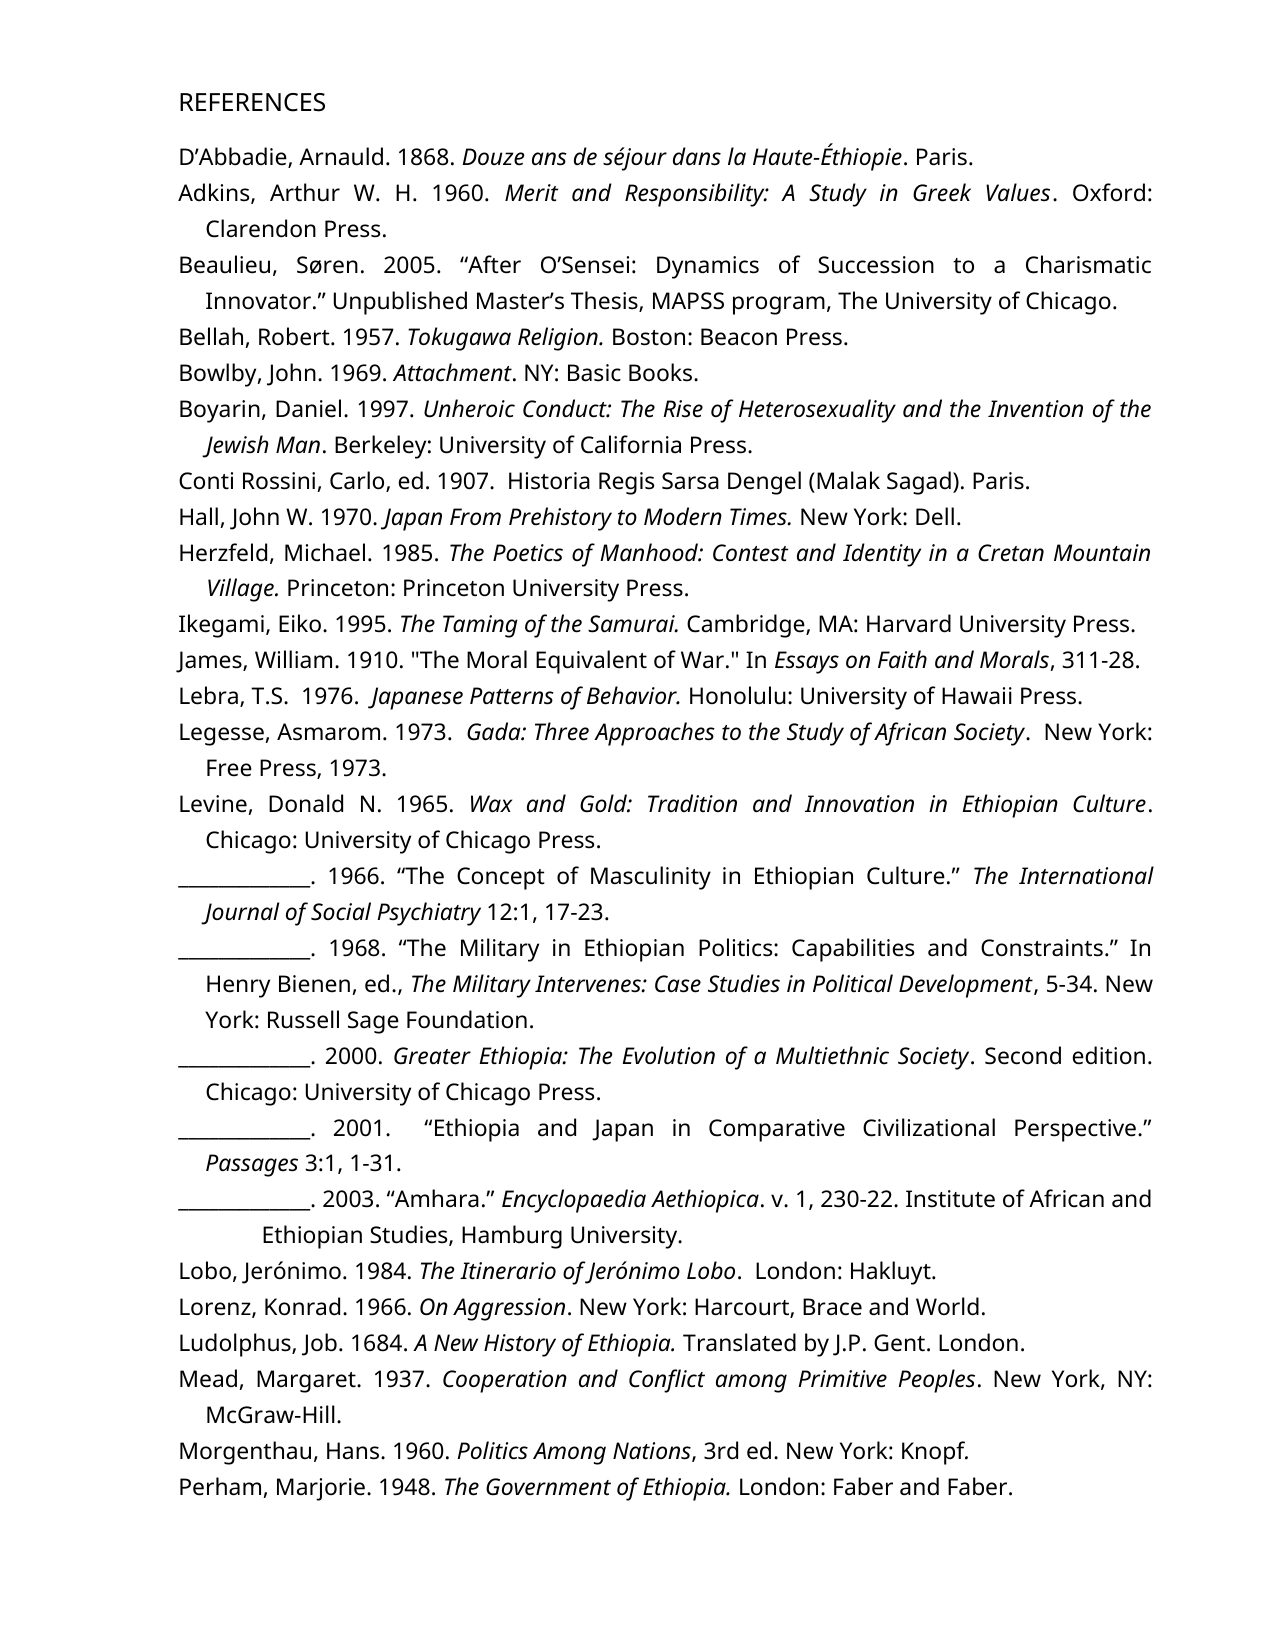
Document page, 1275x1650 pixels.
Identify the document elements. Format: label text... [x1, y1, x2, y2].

text _____________. 2001. “Ethiopia and Japan in Comparative Civilizational Perspective.” Passages 3:1, 1-31. [178, 1111, 1153, 1179]
text Adkins, Arthur W. H. 1960. Merit and Responsibility: A Study in Greek Values. Oxford: Clarendon Press. [178, 177, 1153, 244]
text Ikegami, Eiko. 1995. The Taming of the Samurai. Cambridge, MA: Harvard University Press. [178, 608, 1153, 639]
text Mead, Margaret. 1937. Cooperation and Conflict among Primitive Peoples. New York, NY: McGraw-Hill. [178, 1363, 1153, 1430]
text Conti Rossini, Carlo, ed. 1907. Historia Regis Sarsa Dengel (Malak Sagad). Paris. [178, 464, 1153, 496]
text _____________. 2000. Greater Ethiopia: The Evolution of a Multiethnic Society. Second edition. Chicago: University of Chicago Press. [178, 1039, 1153, 1107]
text Lorenz, Konrad. 1966. On Aggression. New York: Harcourt, Brace and World. [178, 1291, 1153, 1322]
text Boyarin, Daniel. 1997. Unheroic Conduct: The Rise of Heterosexuality and the Invention of the Jewish Man. Berkeley: University of California Press. [178, 393, 1153, 460]
text REFERENCES [178, 84, 1153, 118]
text Bowlby, John. 1969. Attachment. NY: Basic Books. [178, 357, 1153, 388]
text Legesse, Asmarom. 1973. Gada: Three Approaches to the Study of African Society. New York: Free Press, 1973. [178, 716, 1153, 783]
text James, William. 1910. "The Moral Equivalent of War." In Essays on Faith and Morals, 311-28. [178, 644, 1153, 676]
text _____________. 2003. “Amhara.” Encyclopaedia Aethiopica. v. 1, 230-22. Institute of African and Ethiopian Studies, Hamburg University. [178, 1183, 1153, 1251]
text Morgenthau, Hans. 1960. Politics Among Nations, 3rd ed. New York: Knopf. [178, 1435, 1153, 1466]
text Lebra, T.S. 1976. Japanese Patterns of Behavior. Honolulu: University of Hawaii Press. [178, 680, 1153, 711]
text Beaulieu, Søren. 2005. “After O’Sensei: Dynamics of Succession to a Charismatic Innovator.” Unpublished Master’s Thesis, MAPSS program, The University of Chicago. [178, 249, 1153, 316]
text _____________. 1968. “The Military in Ethiopian Politics: Capabilities and Constraints.” In Henry Bienen, ed., The Military Intervenes: Case Studies in Political Development, 5-34. New York: Russell Sage Foundation. [178, 932, 1153, 1035]
text Herzfeld, Michael. 1985. The Poetics of Manhood: Contest and Identity in a Cretan Mountain Village. Princeton: Princeton University Press. [178, 536, 1153, 604]
text Perham, Marjorie. 1948. The Government of Ethiopia. London: Faber and Faber. [178, 1471, 1153, 1502]
text Levine, Donald N. 1965. Wax and Gold: Tradition and Innovation in Ethiopian Culture. Chicago: University of Chicago Press. [178, 788, 1153, 855]
text Lobo, Jerónimo. 1984. The Itinerario of Jerónimo Lobo. London: Hakluyt. [178, 1255, 1153, 1286]
text Ludolphus, Job. 1684. A New History of Ethiopia. Translated by J.P. Gent. London. [178, 1327, 1153, 1358]
text D’Abbadie, Arnauld. 1868. Douze ans de séjour dans la Haute-Éthiopie. Paris. [178, 141, 1153, 172]
text Bellah, Robert. 1957. Tokugawa Religion. Boston: Beacon Press. [178, 321, 1153, 352]
text Hall, John W. 1970. Japan From Prehistory to Modern Times. New York: Dell. [178, 501, 1153, 532]
text _____________. 1966. “The Concept of Masculinity in Ethiopian Culture.” The International Journal of Social Psychiatry 12:1, 17-23. [178, 860, 1153, 927]
